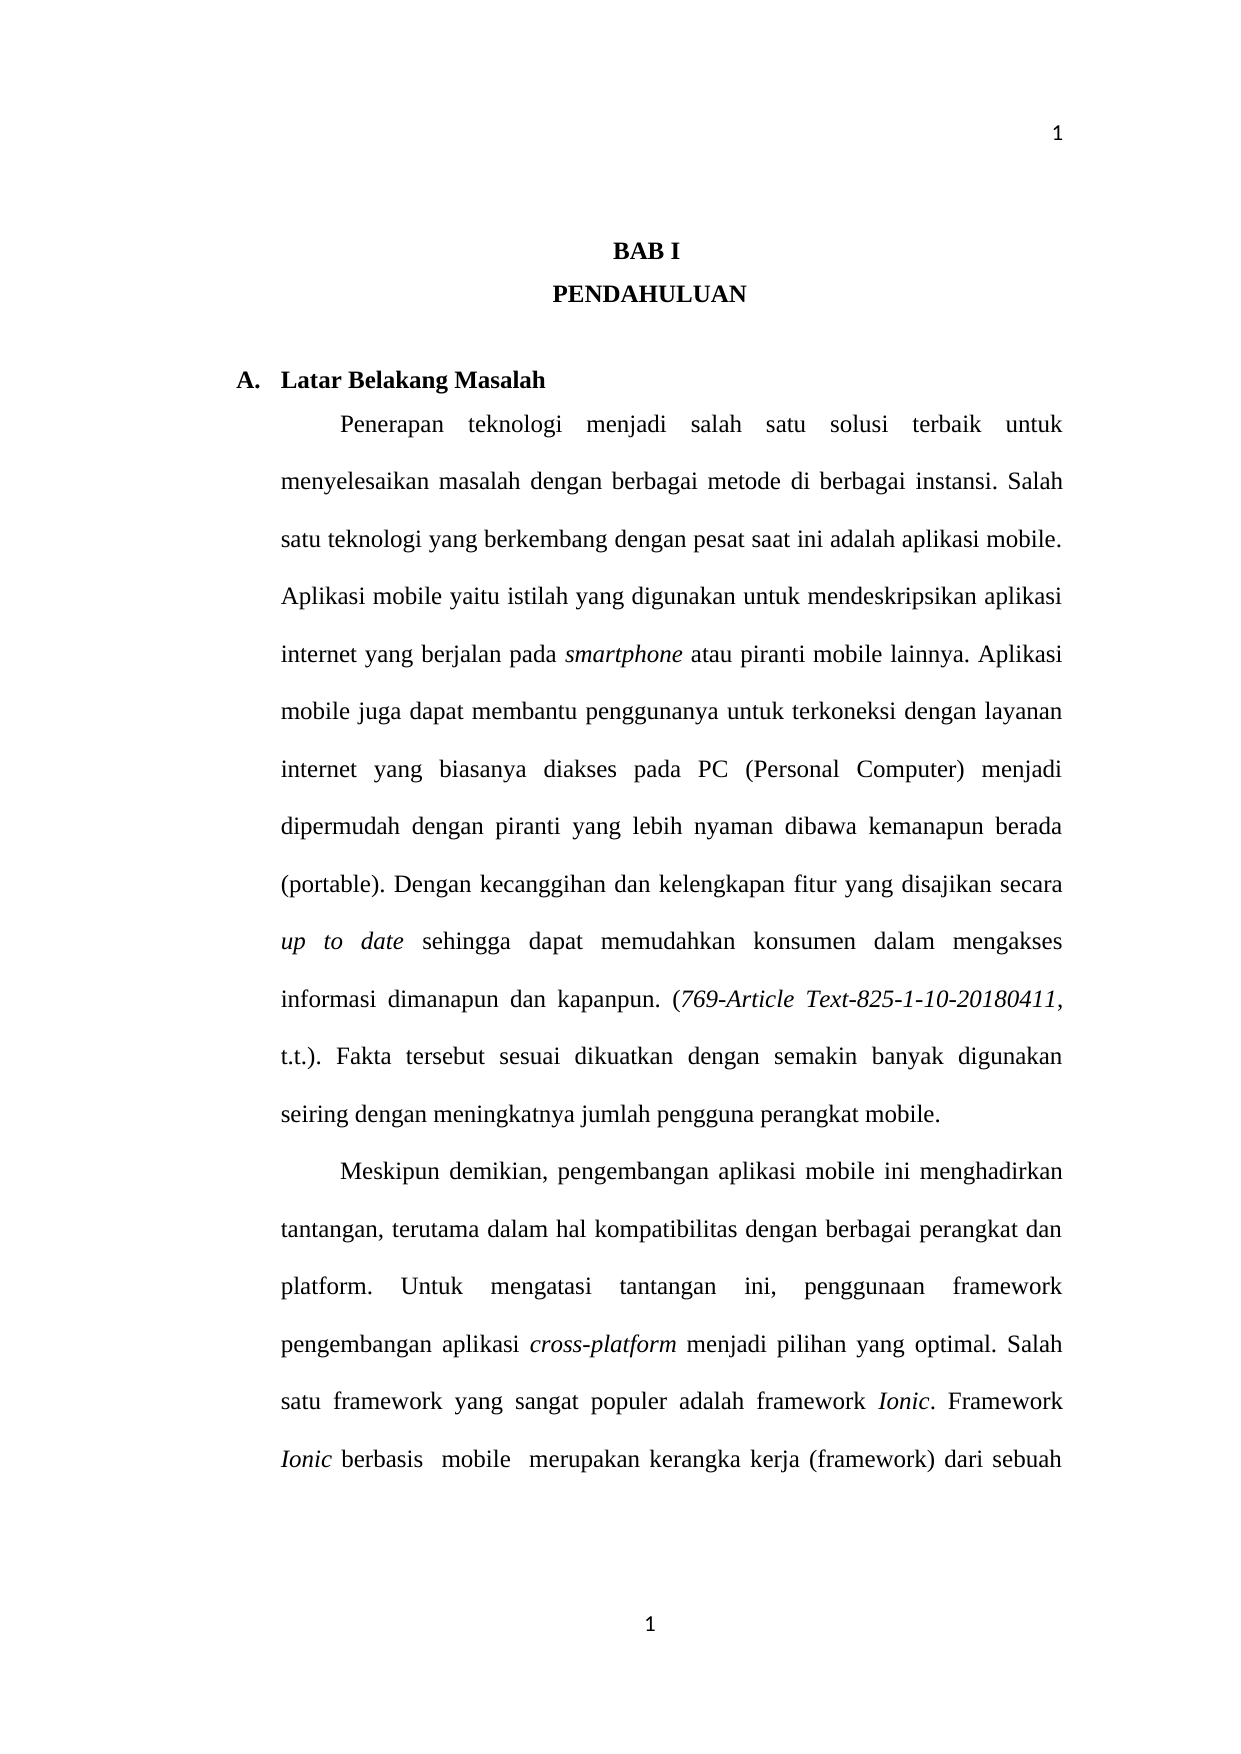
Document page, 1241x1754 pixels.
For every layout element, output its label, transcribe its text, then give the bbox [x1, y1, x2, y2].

subtitle Latar Belakang Masalah [236, 366, 1063, 394]
subtitle BAB I PENDAHULUAN [236, 236, 1063, 308]
list Penerapan teknologi menjadi salah satu solusi terbaik untuk menyelesaikan masalah dengan berbagai metode di berbagai instansi. Salah satu teknologi yang berkembang dengan pesat saat ini adalah aplikasi mobile. Aplikasi mobile yaitu istilah yang digunakan untuk mendeskripsikan aplikasi internet yang berjalan pada smartphone atau piranti mobile lainnya. Aplikasi mobile juga dapat membantu penggunanya untuk terkoneksi dengan layanan internet yang biasanya diakses pada PC (Personal Computer) menjadi dipermudah dengan piranti yang lebih nyaman dibawa kemanapun berada (portable). Dengan kecanggihan dan kelengkapan fitur yang disajikan secara up to date sehingga dapat memudahkan konsumen dalam mengakses informasi dimanapun dan kapanpun. . Fakta tersebut sesuai dikuatkan dengan semakin banyak digunakan seiring dengan meningkatnya jumlah pengguna perangkat mobile. [281, 409, 1063, 1127]
